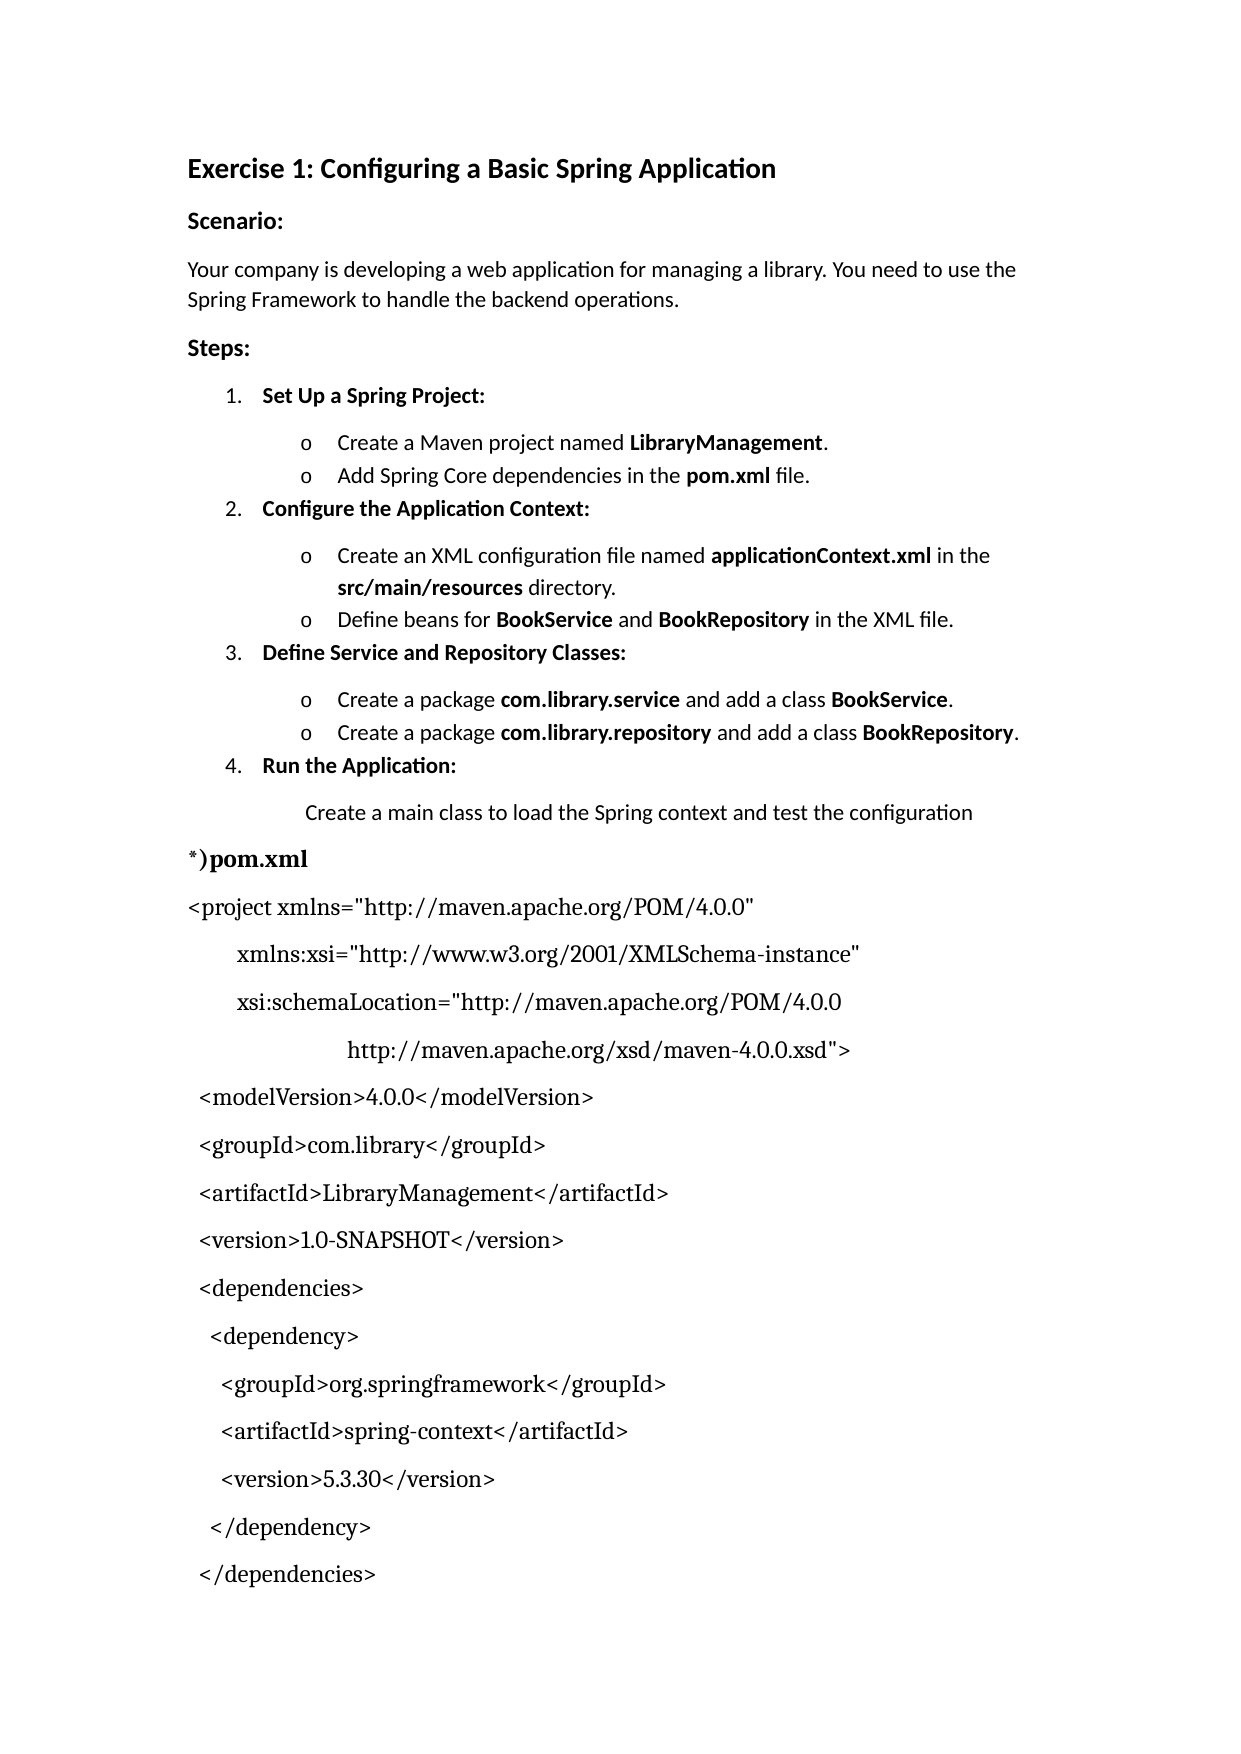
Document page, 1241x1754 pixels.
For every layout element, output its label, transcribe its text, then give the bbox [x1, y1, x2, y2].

list Run the Application: [225, 751, 1053, 779]
list Create a main class to load the Spring context and test the configuration [225, 798, 1053, 826]
list http://maven.apache.org/xsd/maven-4.0.0.xsd"> [187, 1036, 1053, 1064]
list <groupId>com.library</groupId> [187, 1131, 1053, 1160]
list <dependency> [187, 1322, 1053, 1351]
text Exercise 1: Configuring a Basic Spring Application [187, 150, 1053, 186]
list <dependencies> [187, 1274, 1053, 1303]
list <artifactId>LibraryManagement</artifactId> [187, 1179, 1053, 1207]
list Define beans for BookService and BookRepository in the XML file. [300, 606, 1053, 634]
list Add Spring Core dependencies in the pom.xml file. [300, 461, 1053, 489]
list <modelVersion>4.0.0</modelVersion> [187, 1083, 1053, 1112]
list <version>1.0-SNAPSHOT</version> [187, 1226, 1053, 1255]
list Create a package com.library.service and add a class BookService. [300, 685, 1053, 714]
text Steps: [187, 332, 1053, 362]
list <project xmlns="http://maven.apache.org/POM/4.0.0" [187, 892, 1053, 921]
list </dependencies> [187, 1560, 1053, 1589]
list Define Service and Repository Classes: [225, 638, 1053, 666]
text Your company is developing a web application for managing a library. You need to use the Spring Framework to handle the backend operations. [187, 255, 1053, 313]
list <groupId>org.springframework</groupId> [187, 1369, 1053, 1398]
list xsi:schemaLocation="http://maven.apache.org/POM/4.0.0 [187, 988, 1053, 1017]
list <version>5.3.30</version> [187, 1465, 1053, 1494]
list <artifactId>spring-context</artifactId> [187, 1417, 1053, 1446]
list Configure the Application Context: [225, 494, 1053, 522]
list Create a Maven project named LibraryManagement. [300, 428, 1053, 457]
list Set Up a Spring Project: [225, 381, 1053, 409]
list Create an XML configuration file named applicationContext.xml in the src/main/resources directory. [300, 541, 1053, 601]
list Create a package com.library.repository and add a class BookRepository. [300, 718, 1053, 747]
text Scenario: [187, 205, 1053, 236]
list *)pom.xml [187, 845, 1053, 873]
list xmlns:xsi="http://www.w3.org/2001/XMLSchema-instance" [187, 940, 1053, 969]
list </dependency> [187, 1513, 1053, 1541]
